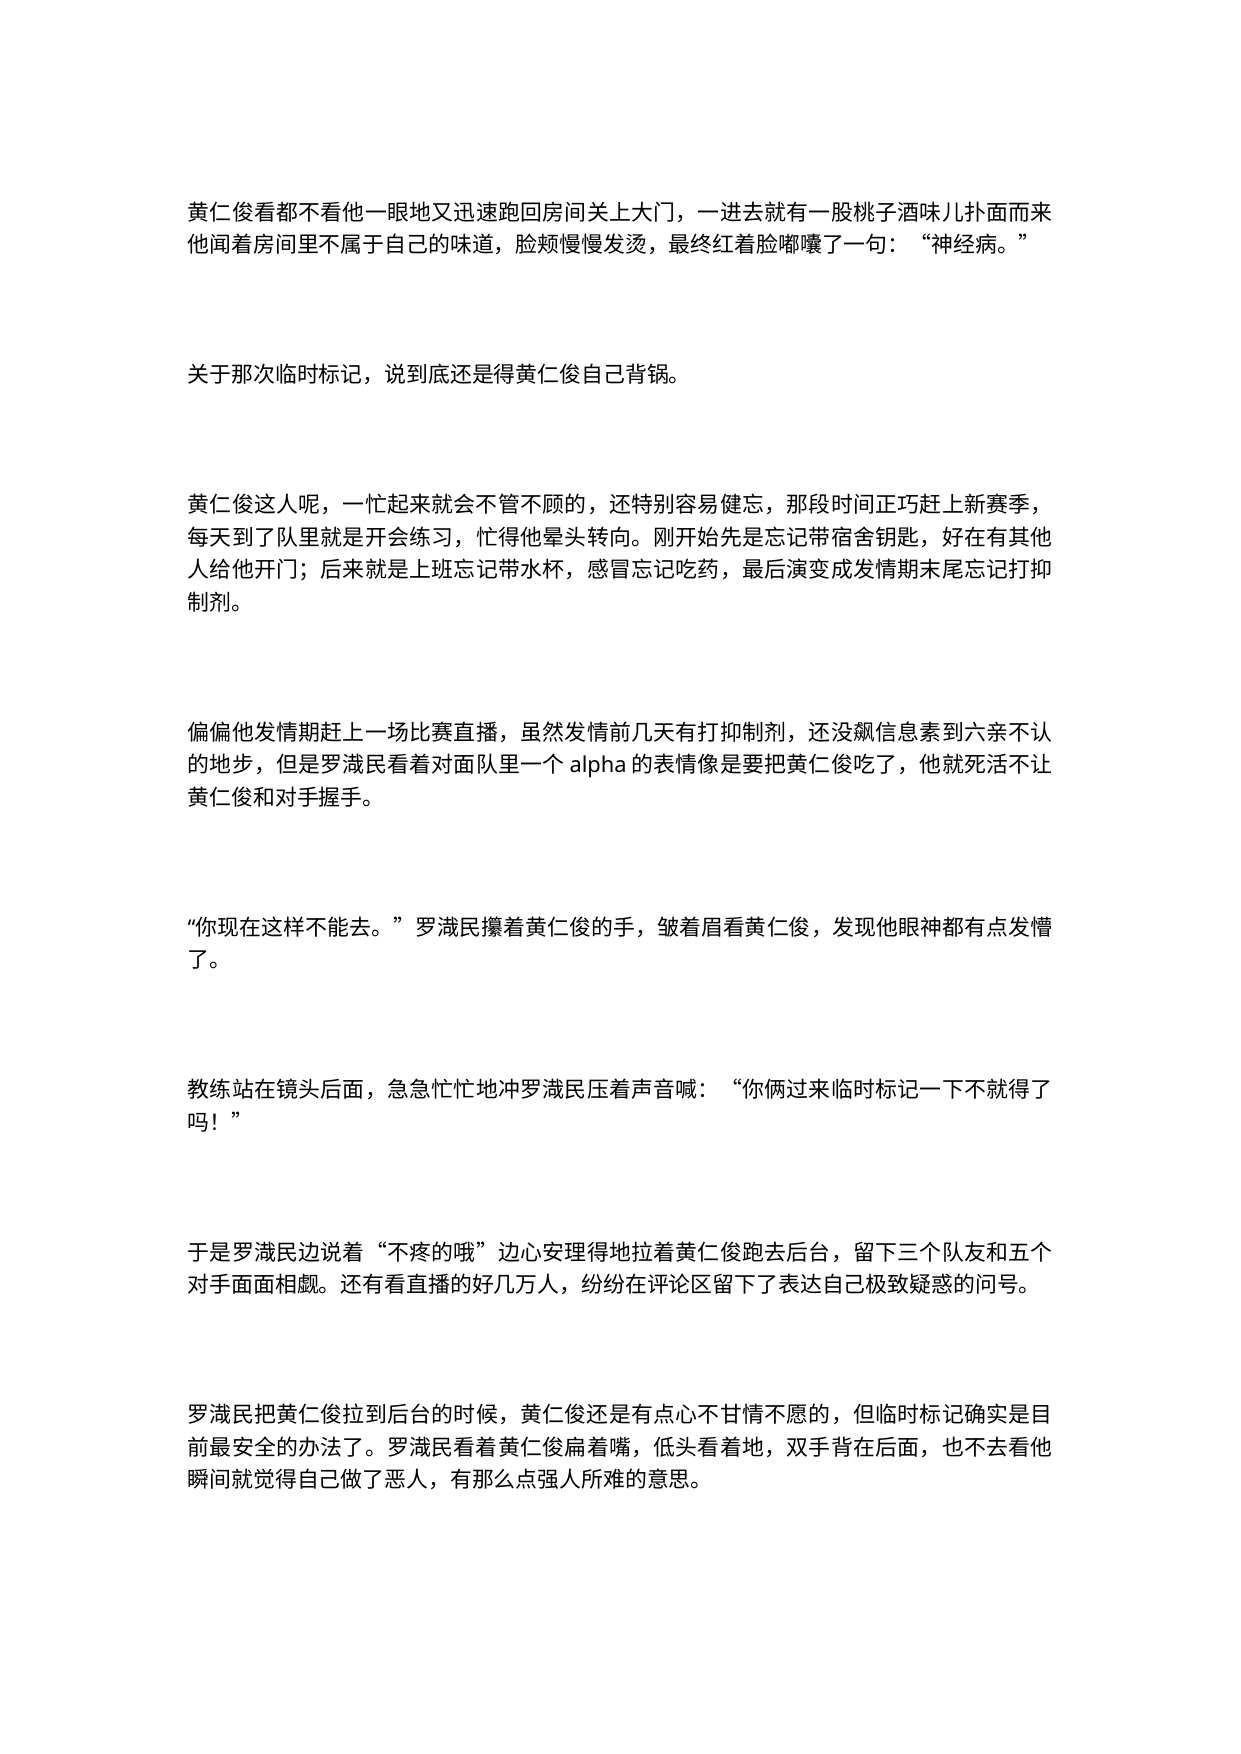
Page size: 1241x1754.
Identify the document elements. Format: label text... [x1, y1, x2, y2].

text 关于那次临时标记，说到底还是得黄仁俊自己背锅。 [187, 357, 1053, 389]
text 于是罗渽民边说着“不疼的哦”边心安理得地拉着黄仁俊跑去后台，留下三个队友和五个对手面面相觑。还有看直播的好几万人，纷纷在评论区留下了表达自己极致疑惑的问号。 [187, 1234, 1053, 1299]
text 黄仁俊看都不看他一眼地又迅速跑回房间关上大门，一进去就有一股桃子酒味儿扑面而来。他闻着房间里不属于自己的味道，脸颊慢慢发烫，最终红着脸嘟囔了一句：“神经病。” [187, 194, 1053, 259]
text 偏偏他发情期赶上一场比赛直播，虽然发情前几天有打抑制剂，还没飙信息素到六亲不认的地步，但是罗渽民看着对面队里一个alpha的表情像是要把黄仁俊吃了，他就死活不让黄仁俊和对手握手。 [187, 714, 1053, 812]
text 教练站在镜头后面，急急忙忙地冲罗渽民压着声音喊：“你俩过来临时标记一下不就得了吗！” [187, 1072, 1053, 1137]
text 罗渽民把黄仁俊拉到后台的时候，黄仁俊还是有点心不甘情不愿的，但临时标记确实是目前最安全的办法了。罗渽民看着黄仁俊扁着嘴，低头看着地，双手背在后面，也不去看他，瞬间就觉得自己做了恶人，有那么点强人所难的意思。 [187, 1397, 1053, 1494]
text “你现在这样不能去。”罗渽民攥着黄仁俊的手，皱着眉看黄仁俊，发现他眼神都有点发懵了。 [187, 909, 1053, 974]
text 黄仁俊这人呢，一忙起来就会不管不顾的，还特别容易健忘，那段时间正巧赶上新赛季，每天到了队里就是开会练习，忙得他晕头转向。刚开始先是忘记带宿舍钥匙，好在有其他人给他开门；后来就是上班忘记带水杯，感冒忘记吃药，最后演变成发情期末尾忘记打抑制剂。 [187, 487, 1053, 617]
